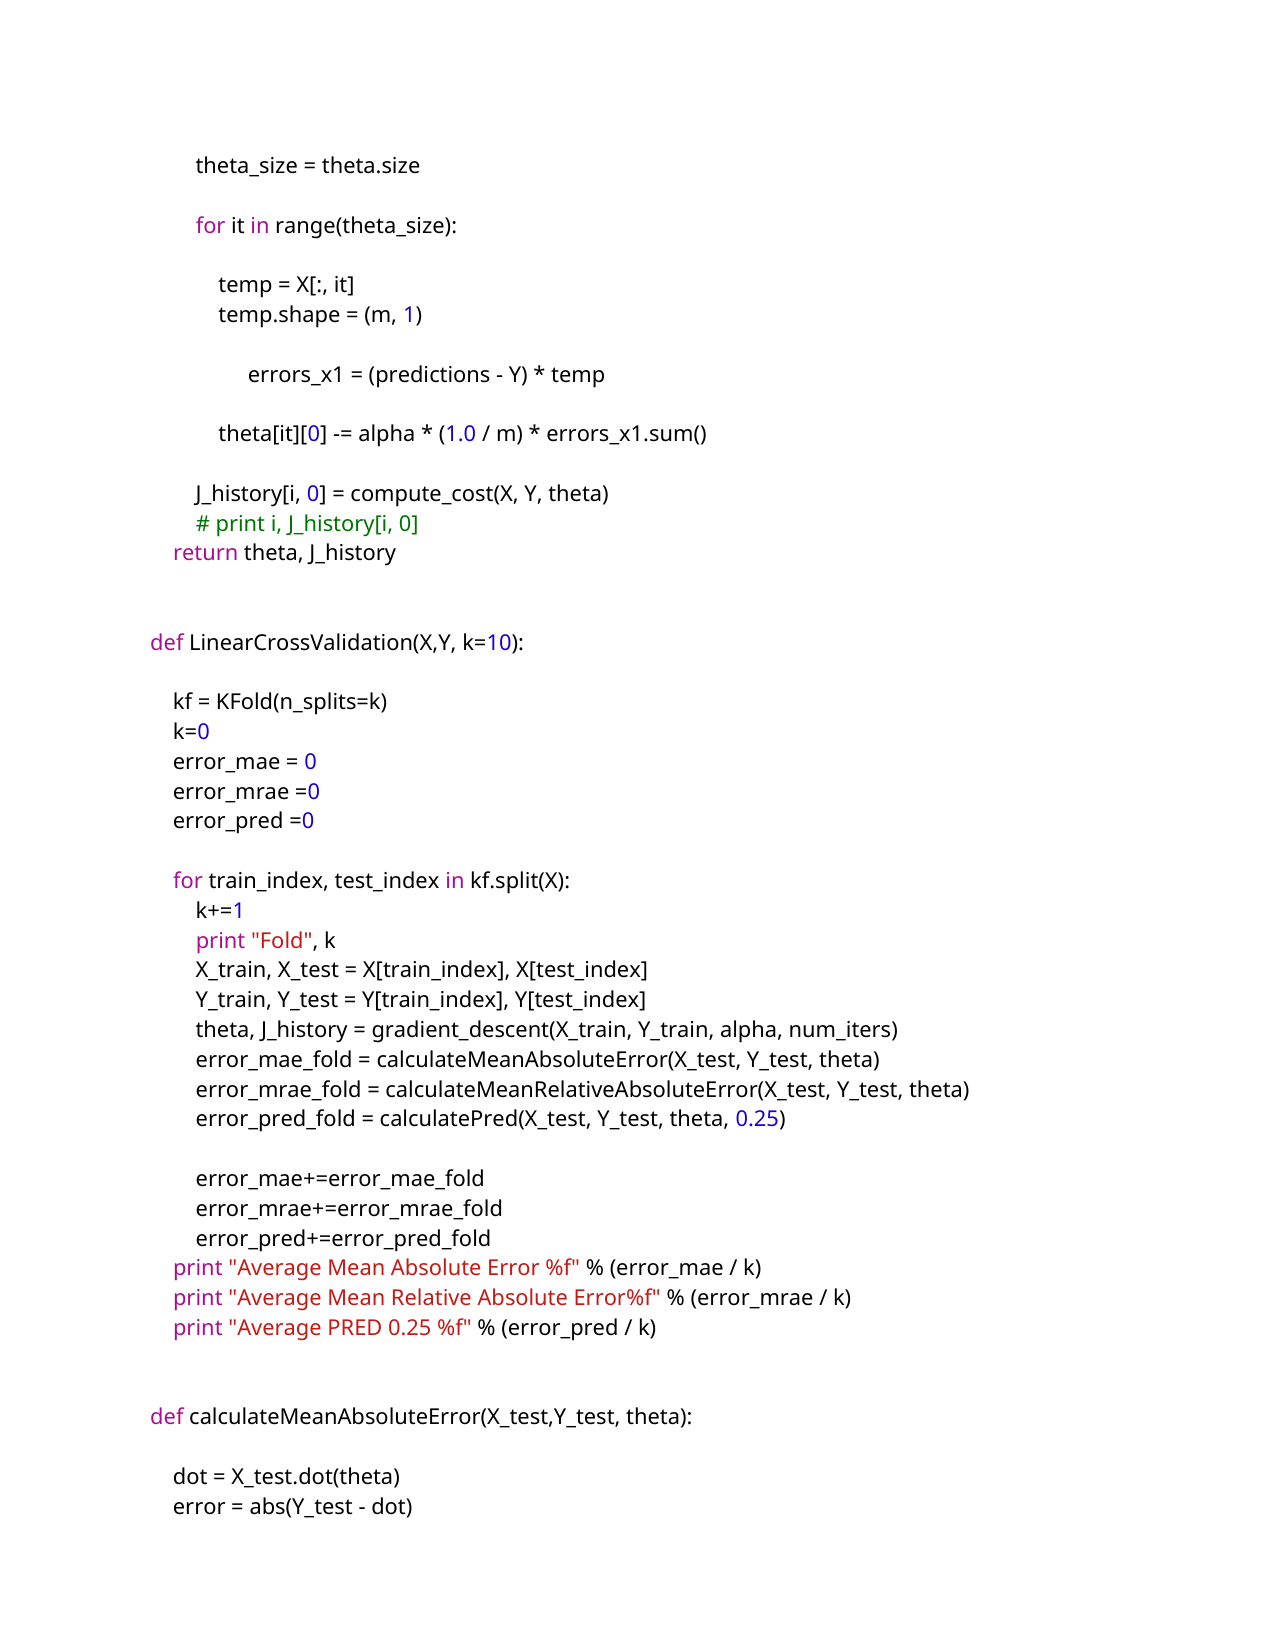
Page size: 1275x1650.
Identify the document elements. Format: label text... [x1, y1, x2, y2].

text dot = X_test.dot(theta) [150, 1461, 1125, 1491]
text print "Average Mean Relative Absolute Error%f" % (error_mrae / k) [150, 1282, 1125, 1312]
text for train_index, test_index in kf.split(X): [150, 865, 1125, 895]
text theta[it][0] -= alpha * (1.0 / m) * errors_x1.sum() [150, 418, 1125, 448]
text error_pred =0 [150, 805, 1125, 835]
text error_mrae =0 [150, 776, 1125, 805]
text def calculateMeanAbsoluteError(X_test,Y_test, theta): [150, 1401, 1125, 1431]
text temp.shape = (m, 1) [150, 299, 1125, 329]
text k+=1 [150, 895, 1125, 924]
text # print i, J_history[i, 0] [150, 507, 1125, 537]
text error_mae = 0 [150, 746, 1125, 776]
text error_mrae_fold = calculateMeanRelativeAbsoluteError(X_test, Y_test, theta) [150, 1073, 1125, 1103]
text Y_train, Y_test = Y[train_index], Y[test_index] [150, 984, 1125, 1014]
text print "Average PRED 0.25 %f" % (error_pred / k) [150, 1312, 1125, 1342]
text errors_x1 = (predictions - Y) * temp [150, 358, 1125, 388]
text return theta, J_history [150, 537, 1125, 567]
text temp = X[:, it] [150, 269, 1125, 299]
text X_train, X_test = X[train_index], X[test_index] [150, 954, 1125, 984]
text error_mae_fold = calculateMeanAbsoluteError(X_test, Y_test, theta) [150, 1044, 1125, 1073]
text error_pred_fold = calculatePred(X_test, Y_test, theta, 0.25) [150, 1103, 1125, 1133]
text for it in range(theta_size): [150, 209, 1125, 239]
text error_pred+=error_pred_fold [150, 1222, 1125, 1252]
text print "Average Mean Absolute Error %f" % (error_mae / k) [150, 1252, 1125, 1282]
text print "Fold", k [150, 924, 1125, 954]
text def LinearCrossValidation(X,Y, k=10): [150, 627, 1125, 656]
text kf = KFold(n_splits=k) [150, 686, 1125, 716]
text error_mrae+=error_mrae_fold [150, 1193, 1125, 1222]
text error = abs(Y_test - dot) [150, 1491, 1125, 1520]
text J_history[i, 0] = compute_cost(X, Y, theta) [150, 478, 1125, 507]
text theta, J_history = gradient_descent(X_train, Y_train, alpha, num_iters) [150, 1014, 1125, 1044]
text theta_size = theta.size [150, 150, 1125, 180]
text k=0 [150, 716, 1125, 746]
text error_mae+=error_mae_fold [150, 1163, 1125, 1193]
